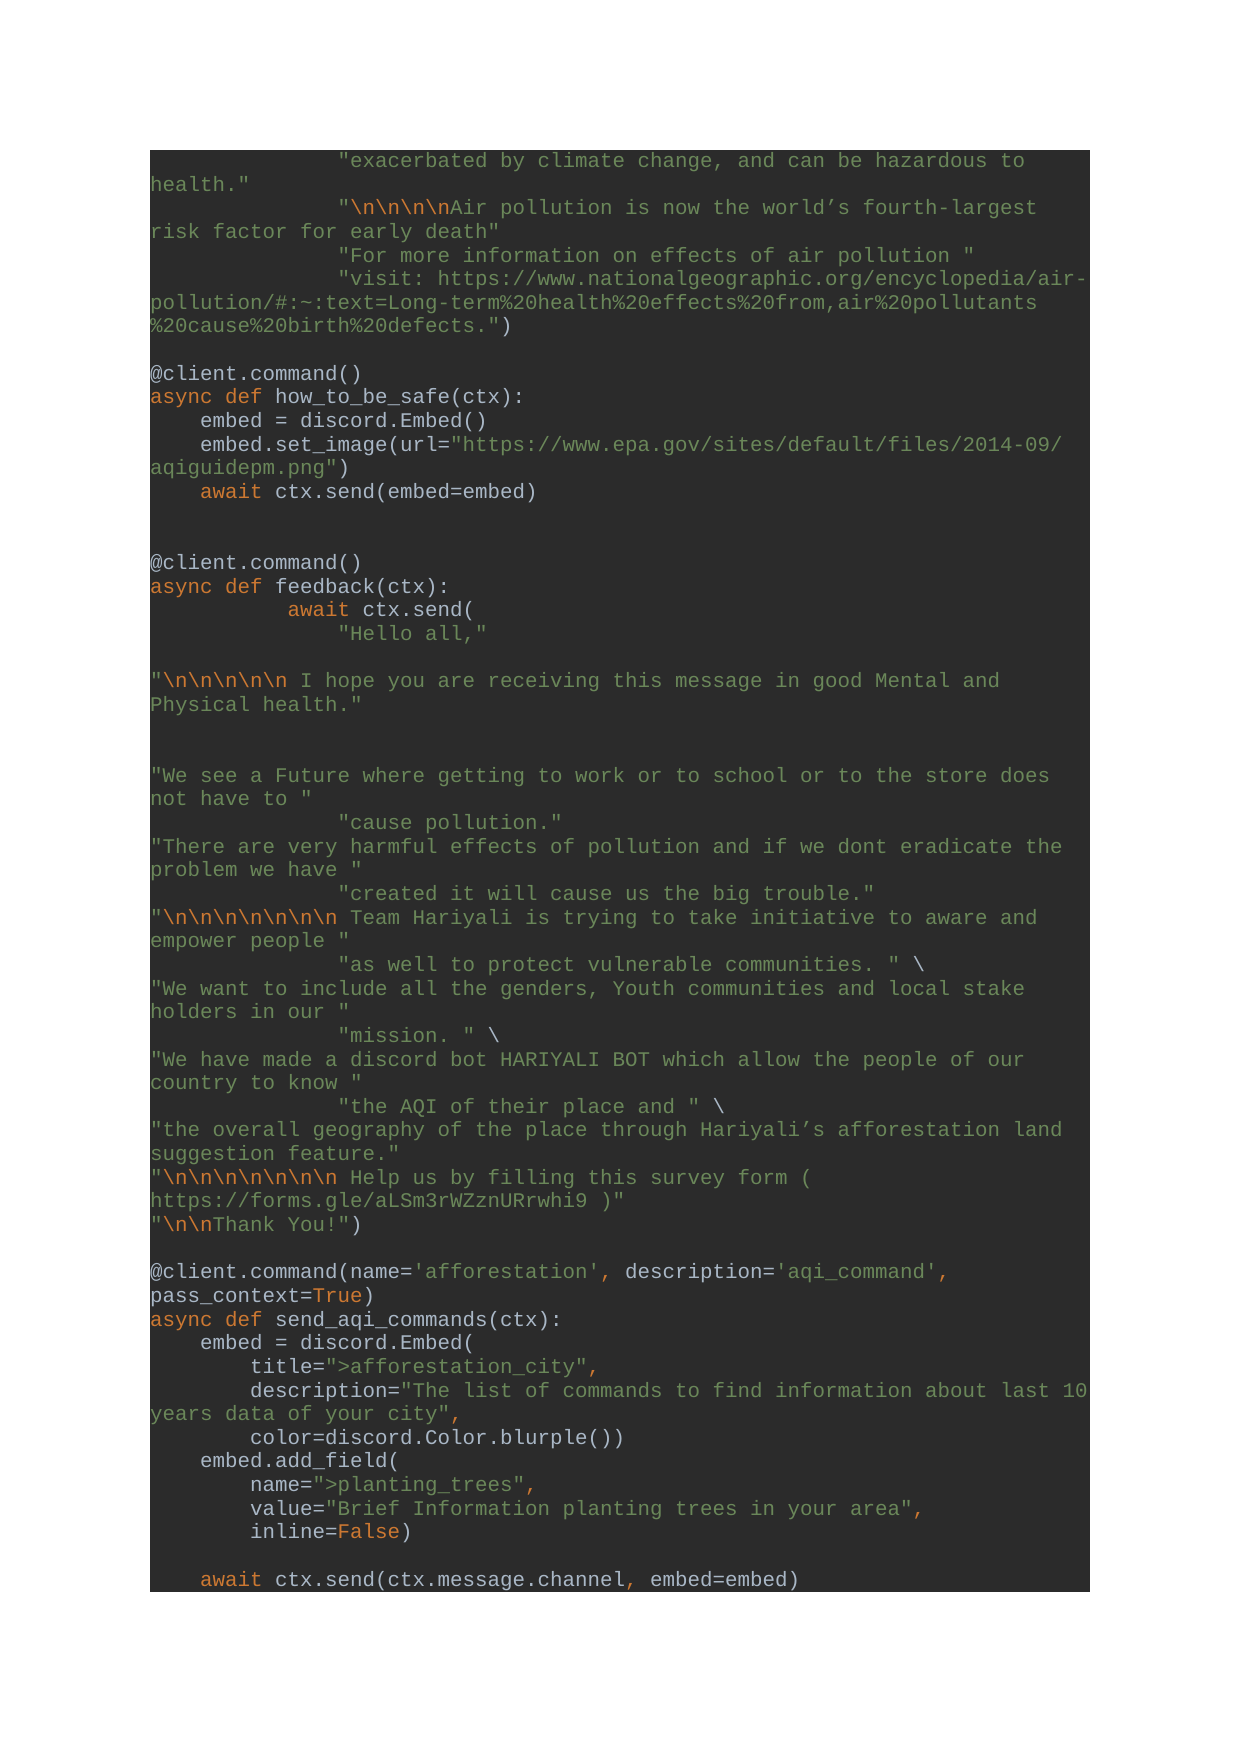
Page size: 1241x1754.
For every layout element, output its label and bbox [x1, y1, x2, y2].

text [150, 150, 1090, 1592]
